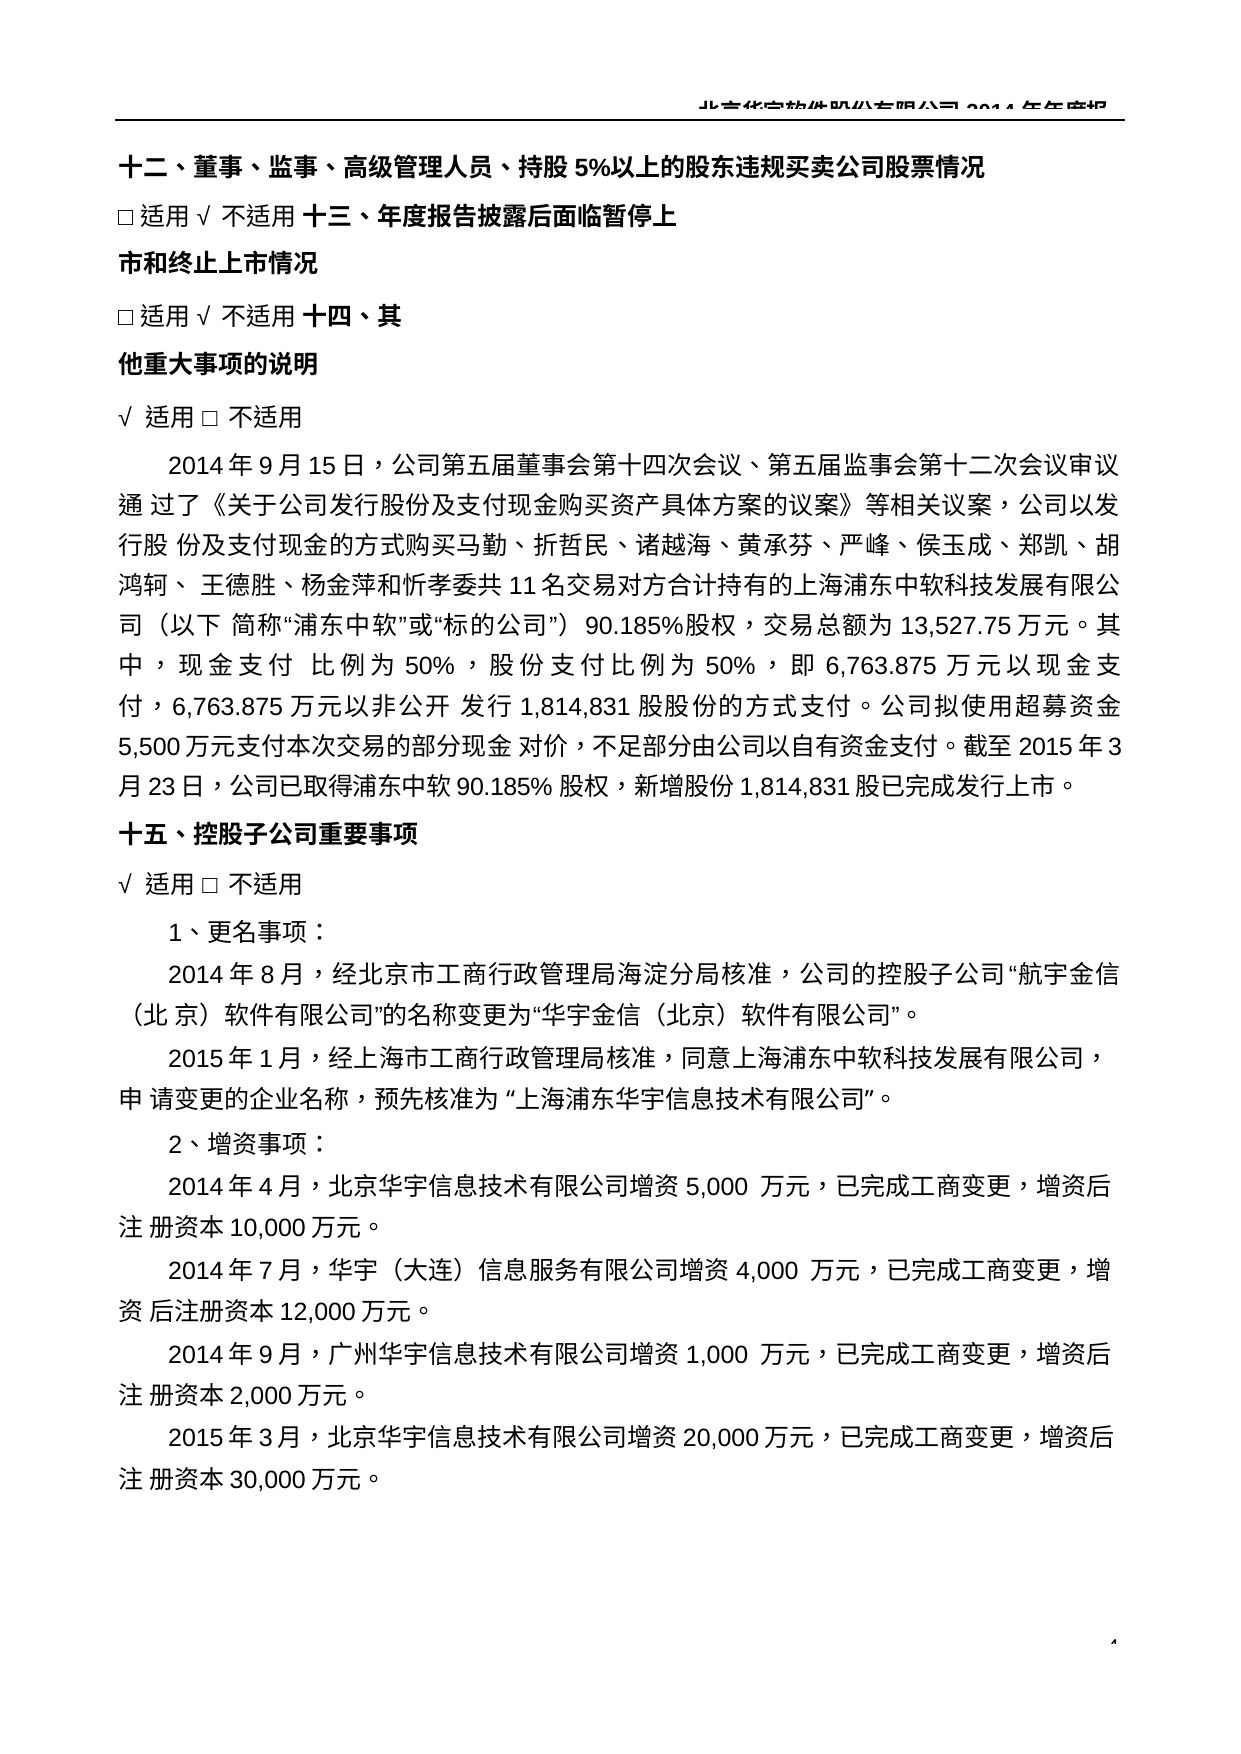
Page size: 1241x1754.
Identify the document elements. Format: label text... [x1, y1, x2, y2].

subtitle 十五、控股子公司重要事项 [118, 816, 1138, 850]
text 2014年9月15日，公司第五届董事会第十四次会议、第五届监事会第十二次会议审议通 过了《关于公司发行股份及支付现金购买资产具体方案的议案》等相关议案，公司以发行股 份及支付现金的方式购买马勤、折哲民、诸越海、黄承芬、严峰、侯玉成、郑凯、胡鸿轲、 王德胜、杨金萍和忻孝委共11名交易对方合计持有的上海浦东中软科技发展有限公司（以下 简称“浦东中软”或“标的公司”）90.185%股权，交易总额为13,527.75万元。其中，现金支付 比例为50%，股份支付比例为50%，即6,763.875万元以现金支付，6,763.875万元以非公开 发行1,814,831股股份的方式支付。公司拟使用超募资金5,500万元支付本次交易的部分现金 对价，不足部分由公司以自有资金支付。截至2015年3月23日，公司已取得浦东中软90.185% 股权，新增股份1,814,831股已完成发行上市。 [118, 447, 1122, 802]
text □ 适用 √ 不适用 十四、其他重大事项的说明 [118, 299, 421, 381]
text 2、增资事项： [168, 1127, 1138, 1161]
text √ 适用 □ 不适用 [118, 400, 1138, 434]
text 1、更名事项： [168, 915, 1138, 949]
text 2015年3月，北京华宇信息技术有限公司增资20,000万元，已完成工商变更，增资后注 册资本30,000万元。 [118, 1420, 1114, 1495]
text 2014年9月，广州华宇信息技术有限公司增资1,000 万元，已完成工商变更，增资后注 册资本2,000万元。 [118, 1336, 1113, 1411]
text 2015年1月，经上海市工商行政管理局核准，同意上海浦东中软科技发展有限公司，申 请变更的企业名称，预先核准为 “上海浦东华宇信息技术有限公司”。 [118, 1040, 1113, 1116]
text □ 适用 √ 不适用 十三、年度报告披露后面临暂停上市和终止上市情况 [118, 198, 697, 280]
subtitle 十二、董事、监事、高级管理人员、持股 5%以上的股东违规买卖公司股票情况 [118, 150, 1138, 184]
text 2014年7月，华宇（大连）信息服务有限公司增资4,000 万元，已完成工商变更，增资 后注册资本12,000万元。 [118, 1252, 1113, 1328]
text 2014年8月，经北京市工商行政管理局海淀分局核准，公司的控股子公司“航宇金信（北 京）软件有限公司”的名称变更为“华宇金信（北京）软件有限公司”。 [118, 957, 1121, 1032]
text 2014年4月，北京华宇信息技术有限公司增资5,000 万元，已完成工商变更，增资后注 册资本10,000万元。 [118, 1168, 1113, 1244]
text √ 适用 □ 不适用 [118, 866, 1138, 901]
